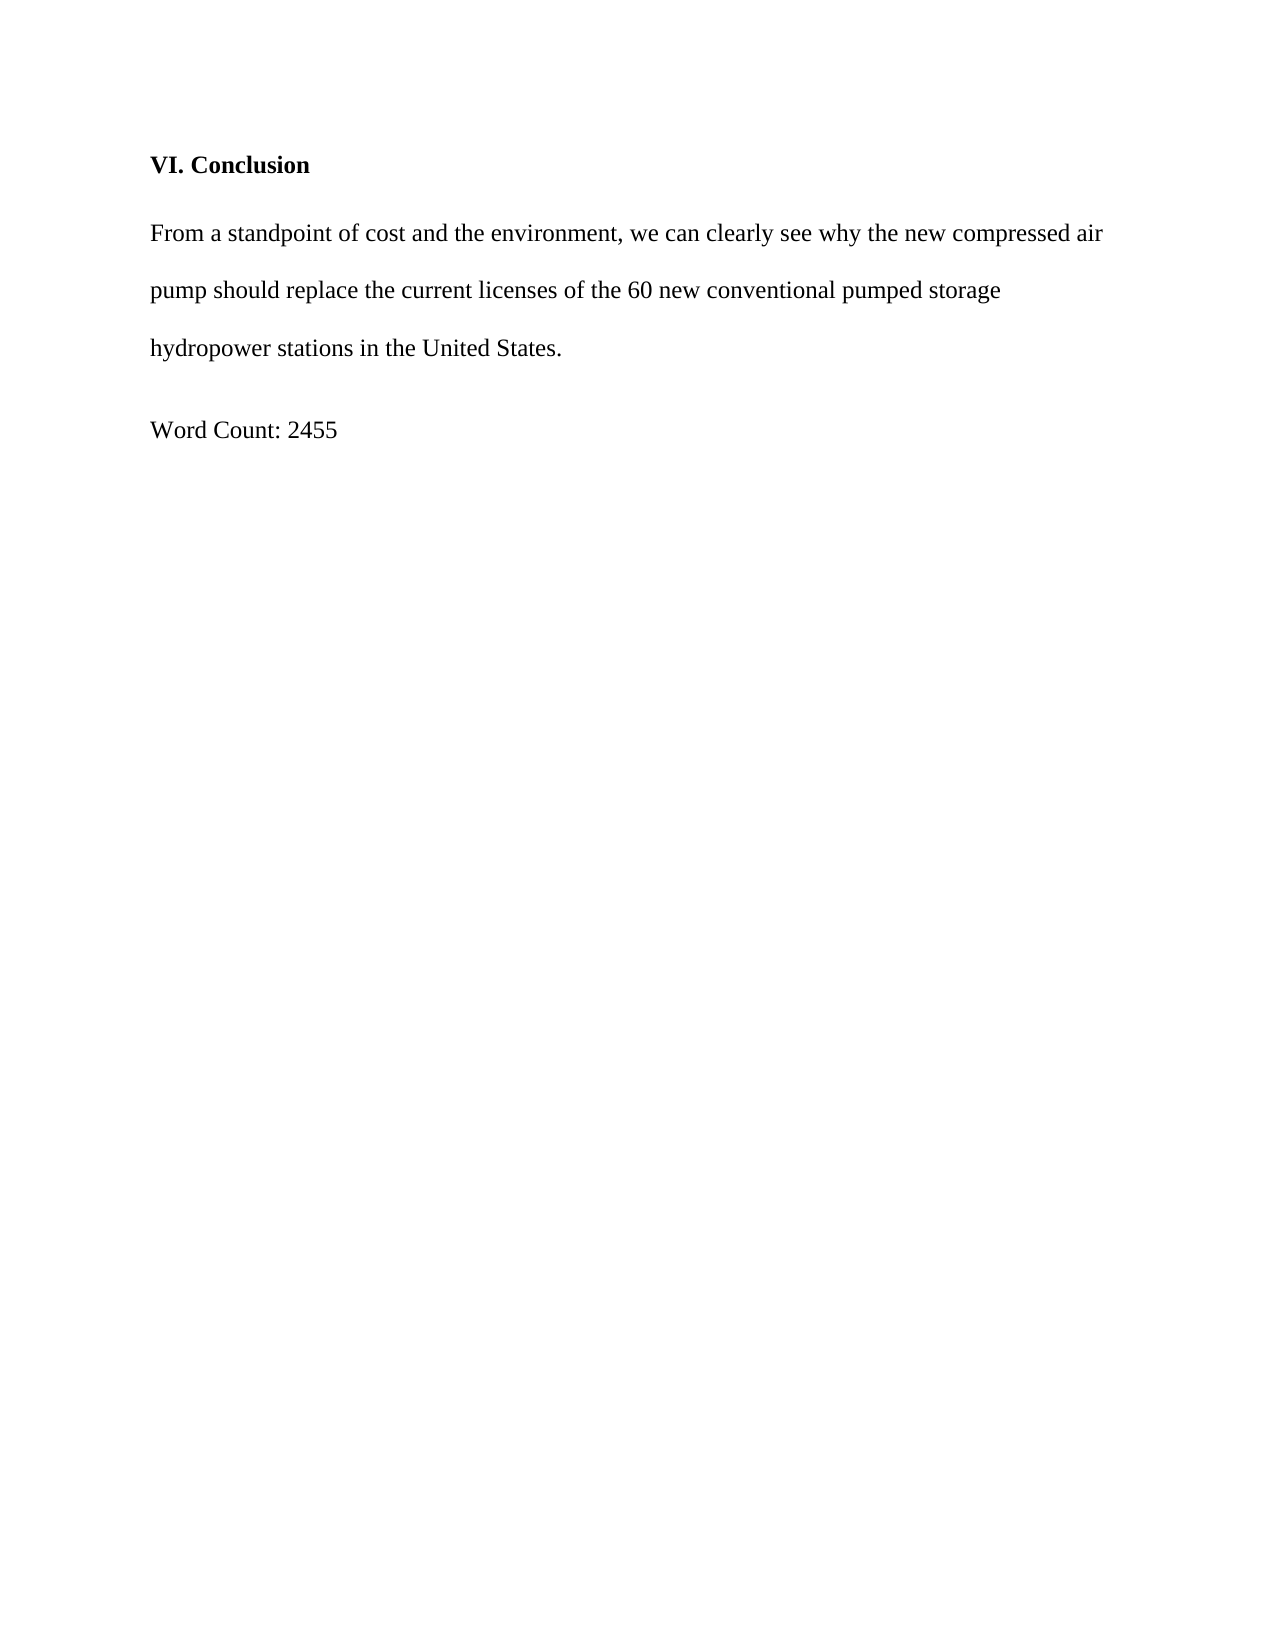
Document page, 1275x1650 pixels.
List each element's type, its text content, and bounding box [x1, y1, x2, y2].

text Word Count: 2455 [150, 416, 1125, 444]
text From a standpoint of cost and the environment, we can clearly see why the new compressed air pump should replace the current licenses of the 60 new conventional pumped storage hydropower stations in the United States. [150, 218, 1125, 362]
text VI. Conclusion [150, 150, 1125, 179]
